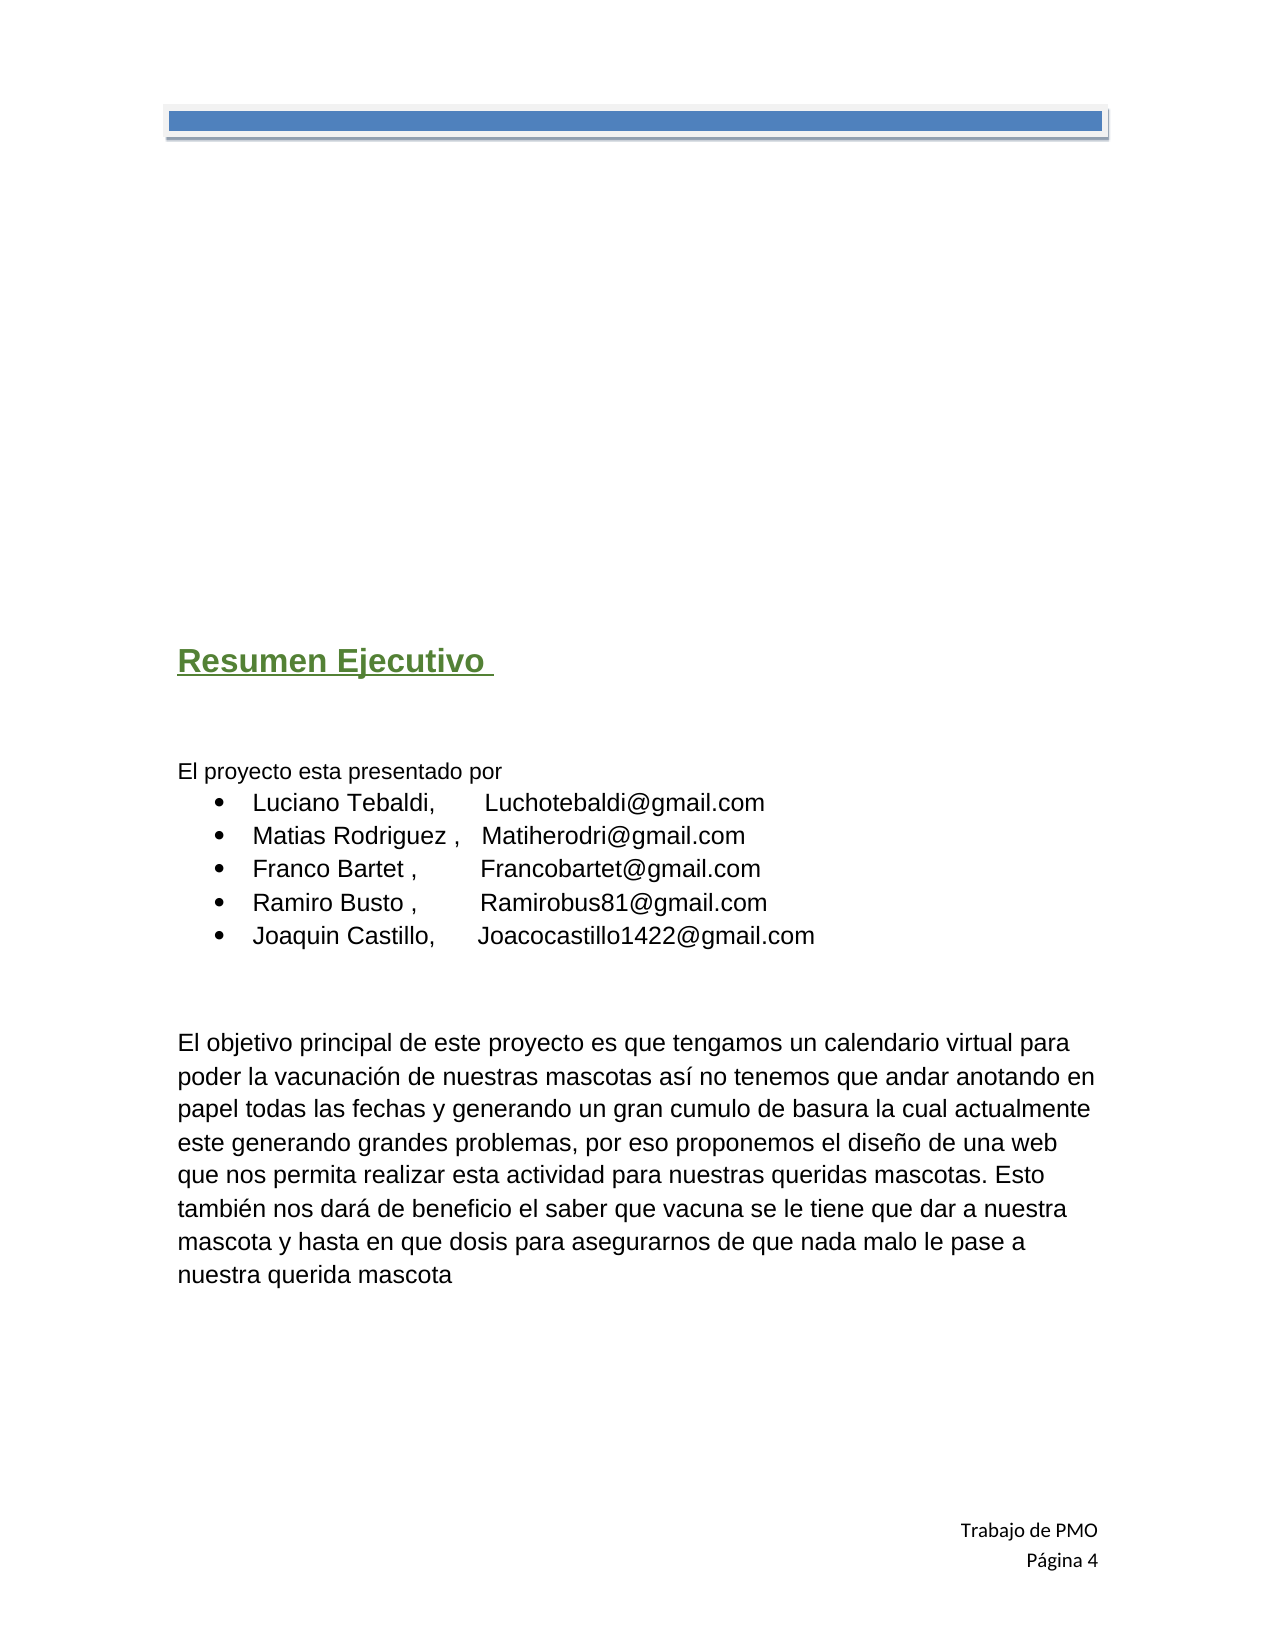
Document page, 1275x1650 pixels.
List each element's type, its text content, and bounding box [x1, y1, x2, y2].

list Matias Rodriguez , Matiherodri@gmail.com [215, 821, 1098, 850]
list Joaquin Castillo, Joacocastillo1422@gmail.com [215, 921, 1098, 949]
list Ramiro Busto , Ramirobus81@gmail.com [215, 887, 1098, 916]
list Luciano Tebaldi, Luchotebaldi@gmail.com [215, 788, 1098, 817]
list Franco Bartet , Francobartet@gmail.com [215, 854, 1098, 883]
text El objetivo principal de este proyecto es que tengamos un calendario virtual para poder la vacunación de nuestras mascotas así no tenemos que andar anotando en papel todas las fechas y generando un gran cumulo de basura la cual actualmente este generando grandes problemas, por eso proponemos el diseño de una web que nos permita realizar esta actividad para nuestras queridas mascotas. Esto también nos dará de beneficio el saber que vacuna se le tiene que dar a nuestra mascota y hasta en que dosis para asegurarnos de que nada malo le pase a nuestra querida mascota [177, 1028, 1098, 1288]
subtitle Resumen Ejecutivo [177, 641, 1098, 679]
text El proyecto esta presentado por [177, 758, 1098, 784]
